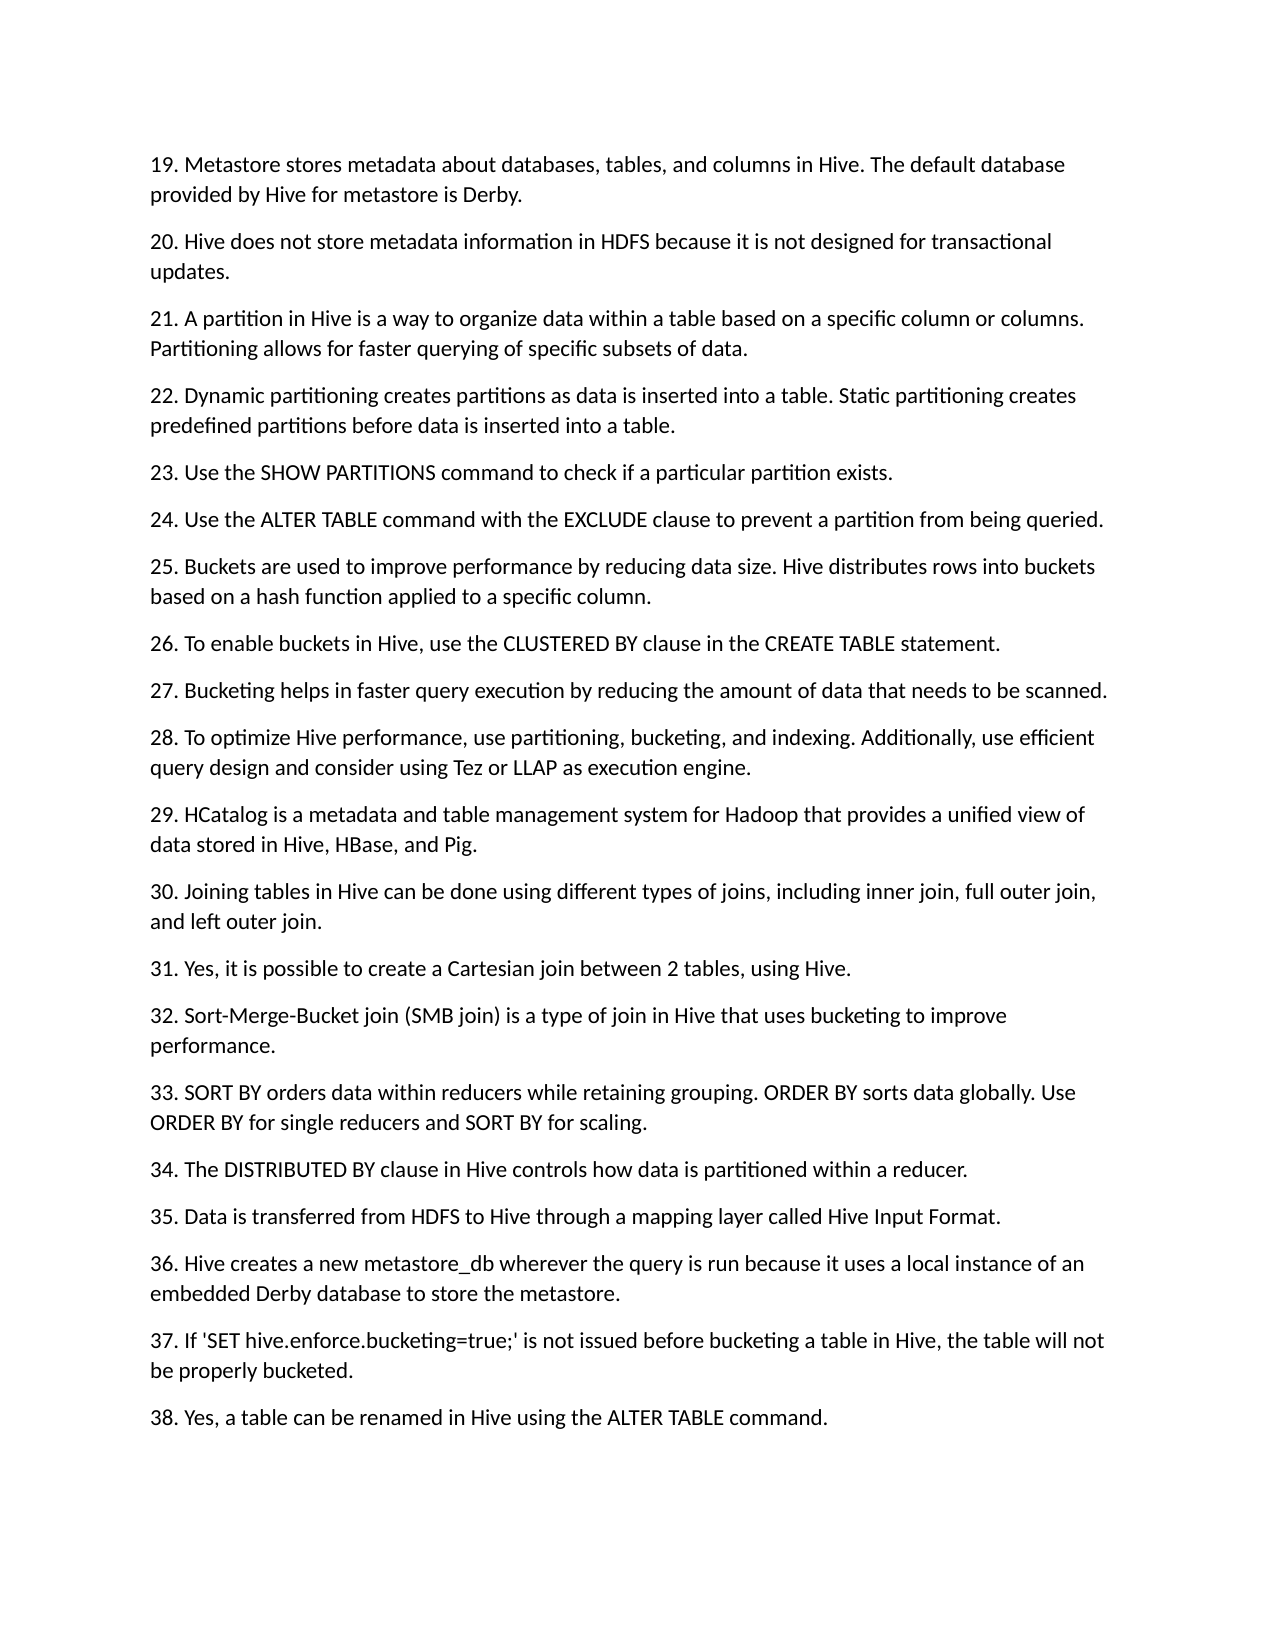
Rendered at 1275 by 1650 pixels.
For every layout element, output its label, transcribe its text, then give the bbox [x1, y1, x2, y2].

text 23. Use the SHOW PARTITIONS command to check if a particular partition exists. [150, 458, 1125, 486]
text 21. A partition in Hive is a way to organize data within a table based on a specific column or columns. Partitioning allows for faster querying of specific subsets of data. [150, 304, 1125, 362]
text 34. The DISTRIBUTED BY clause in Hive controls how data is partitioned within a reducer. [150, 1155, 1125, 1183]
text 28. To optimize Hive performance, use partitioning, bucketing, and indexing. Additionally, use efficient query design and consider using Tez or LLAP as execution engine. [150, 723, 1125, 781]
text 37. If 'SET hive.enforce.bucketing=true;' is not issued before bucketing a table in Hive, the table will not be properly bucketed. [150, 1326, 1125, 1384]
text 38. Yes, a table can be renamed in Hive using the ALTER TABLE command. [150, 1403, 1125, 1431]
text 32. Sort-Merge-Bucket join (SMB join) is a type of join in Hive that uses bucketing to improve performance. [150, 1001, 1125, 1059]
text 31. Yes, it is possible to create a Cartesian join between 2 tables, using Hive. [150, 954, 1125, 982]
text 30. Joining tables in Hive can be done using different types of joins, including inner join, full outer join, and left outer join. [150, 877, 1125, 935]
text 19. Metastore stores metadata about databases, tables, and columns in Hive. The default database provided by Hive for metastore is Derby. [150, 150, 1125, 208]
text 36. Hive creates a new metastore_db wherever the query is run because it uses a local instance of an embedded Derby database to store the metastore. [150, 1249, 1125, 1307]
text 26. To enable buckets in Hive, use the CLUSTERED BY clause in the CREATE TABLE statement. [150, 629, 1125, 657]
text 27. Bucketing helps in faster query execution by reducing the amount of data that needs to be scanned. [150, 676, 1125, 704]
text 29. HCatalog is a metadata and table management system for Hadoop that provides a unified view of data stored in Hive, HBase, and Pig. [150, 800, 1125, 858]
text 22. Dynamic partitioning creates partitions as data is inserted into a table. Static partitioning creates predefined partitions before data is inserted into a table. [150, 381, 1125, 439]
text 24. Use the ALTER TABLE command with the EXCLUDE clause to prevent a partition from being queried. [150, 505, 1125, 533]
text 25. Buckets are used to improve performance by reducing data size. Hive distributes rows into buckets based on a hash function applied to a specific column. [150, 552, 1125, 610]
text 35. Data is transferred from HDFS to Hive through a mapping layer called Hive Input Format. [150, 1202, 1125, 1230]
text 20. Hive does not store metadata information in HDFS because it is not designed for transactional updates. [150, 227, 1125, 285]
text 33. SORT BY orders data within reducers while retaining grouping. ORDER BY sorts data globally. Use ORDER BY for single reducers and SORT BY for scaling. [150, 1078, 1125, 1136]
